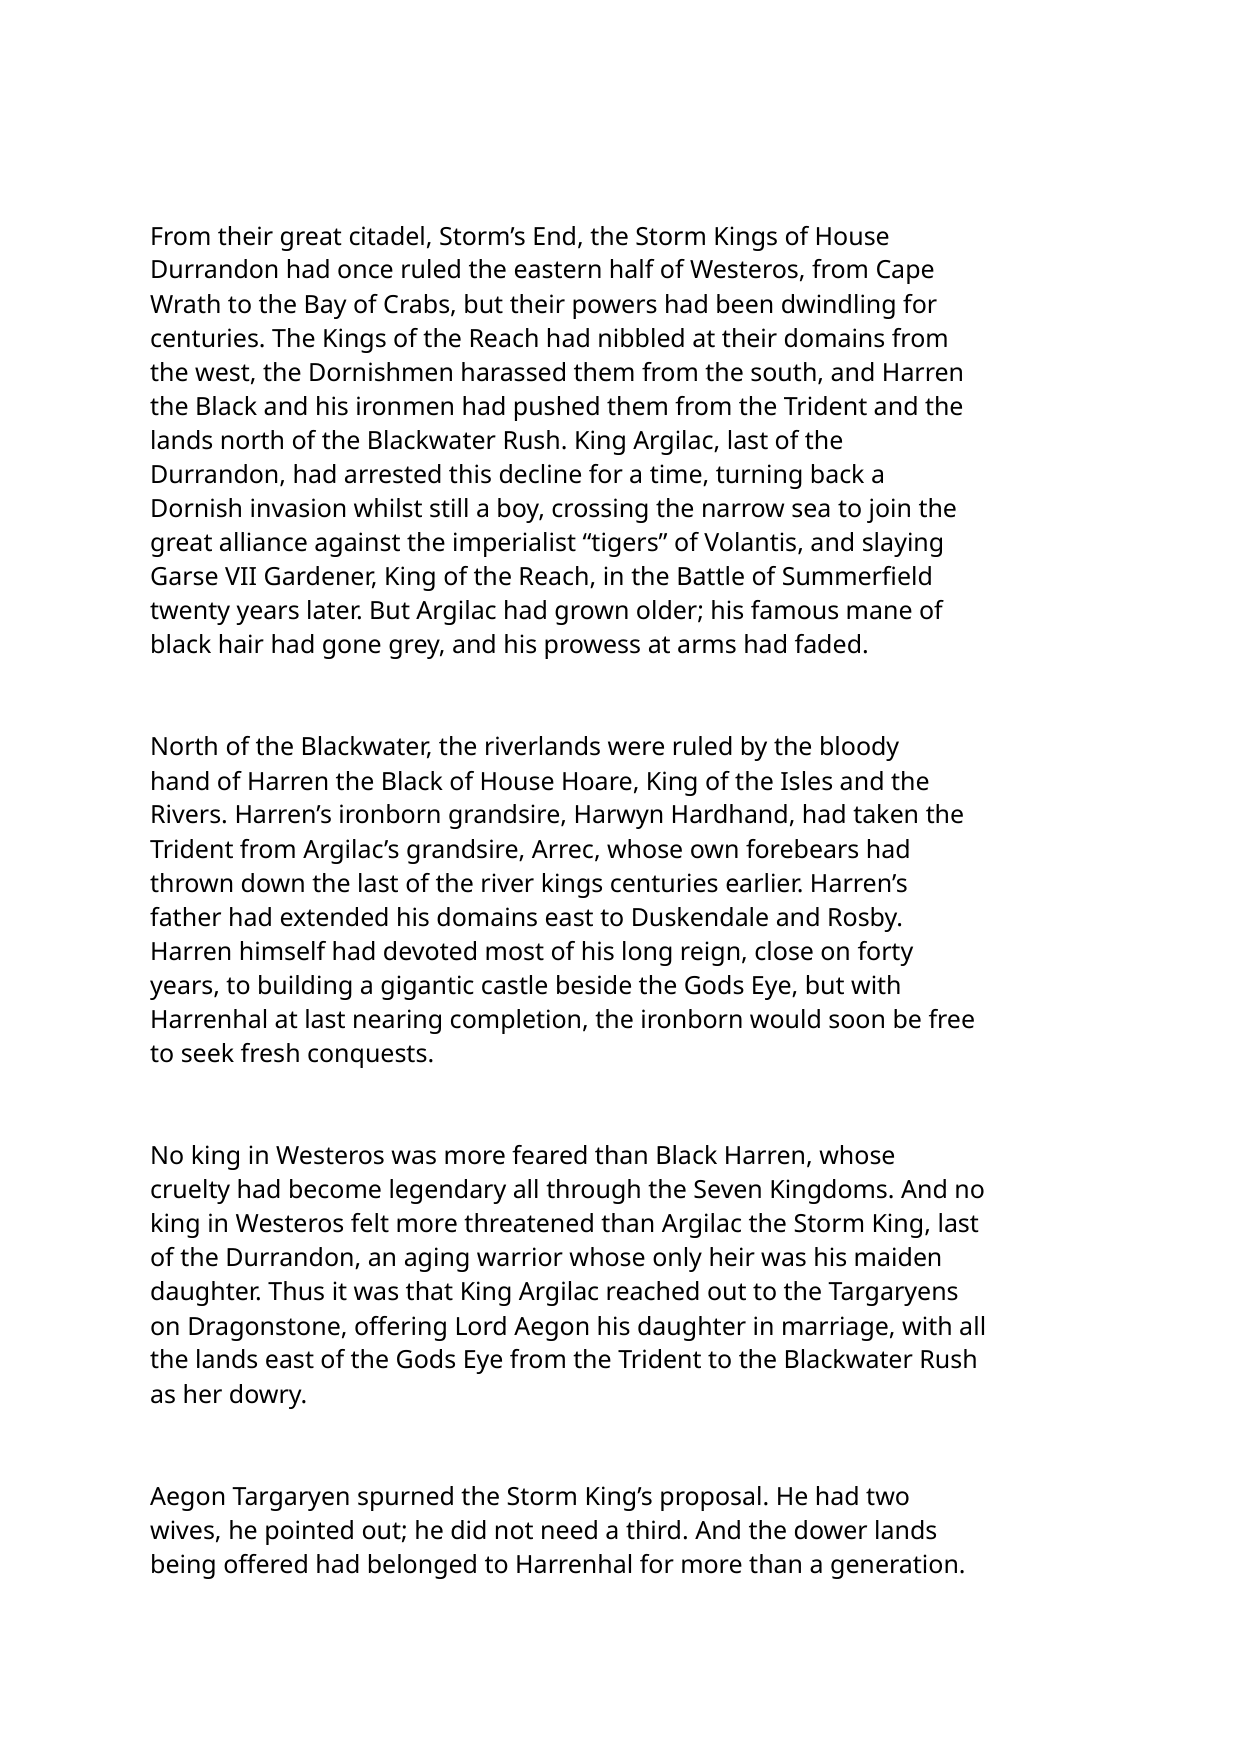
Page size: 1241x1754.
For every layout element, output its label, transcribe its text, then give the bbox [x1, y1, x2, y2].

text hand of Harren the Black of House Hoare, King of the Isles and the [150, 763, 1090, 797]
text the west, the Dornishmen harassed them from the south, and Harren [150, 354, 1090, 388]
text cruelty had become legendary all through the Seven Kingdoms. And no [150, 1172, 1090, 1206]
text Durrandon, had arrested this decline for a time, turning back a [150, 457, 1090, 491]
text Harren himself had devoted most of his long reign, close on forty [150, 933, 1090, 967]
text From their great citadel, Storm’s End, the Storm Kings of House [150, 218, 1090, 252]
text Aegon Targaryen spurned the Storm King’s proposal. He had two [150, 1478, 1090, 1512]
text years, to building a gigantic castle beside the Gods Eye, but with [150, 967, 1090, 1002]
text Harrenhal at last nearing completion, the ironborn would soon be free [150, 1002, 1090, 1036]
text Dornish invasion whilst still a boy, crossing the narrow sea to join the [150, 491, 1090, 525]
text Garse VII Gardener, King of the Reach, in the Battle of Summerfield [150, 559, 1090, 593]
text twenty years later. But Argilac had grown older; his famous mane of [150, 593, 1090, 627]
text on Dragonstone, offering Lord Aegon his daughter in marriage, with all [150, 1308, 1090, 1342]
text the Black and his ironmen had pushed them from the Trident and the [150, 388, 1090, 422]
text king in Westeros felt more threatened than Argilac the Storm King, last [150, 1206, 1090, 1240]
text Durrandon had once ruled the eastern half of Westeros, from Cape [150, 252, 1090, 286]
text centuries. The Kings of the Reach had nibbled at their domains from [150, 320, 1090, 354]
text wives, he pointed out; he did not need a third. And the dower lands [150, 1512, 1090, 1547]
text black hair had gone grey, and his prowess at arms had faded. [150, 627, 1090, 661]
text father had extended his domains east to Duskendale and Rosby. [150, 899, 1090, 933]
text Rivers. Harren’s ironborn grandsire, Harwyn Hardhand, had taken the [150, 797, 1090, 831]
text Wrath to the Bay of Crabs, but their powers had been dwindling for [150, 286, 1090, 320]
text great alliance against the imperialist “tigers” of Volantis, and slaying [150, 525, 1090, 559]
text of the Durrandon, an aging warrior whose only heir was his maiden [150, 1240, 1090, 1274]
text Trident from Argilac’s grandsire, Arrec, whose own forebears had [150, 831, 1090, 865]
text thrown down the last of the river kings centuries earlier. Harren’s [150, 865, 1090, 899]
text No king in Westeros was more feared than Black Harren, whose [150, 1138, 1090, 1172]
text lands north of the Blackwater Rush. King Argilac, last of the [150, 422, 1090, 457]
text the lands east of the Gods Eye from the Trident to the Blackwater Rush [150, 1342, 1090, 1376]
text to seek fresh conquests. [150, 1036, 1090, 1070]
text North of the Blackwater, the riverlands were ruled by the bloody [150, 729, 1090, 763]
text being offered had belonged to Harrenhal for more than a generation. [150, 1547, 1090, 1581]
text daughter. Thus it was that King Argilac reached out to the Targaryens [150, 1274, 1090, 1308]
text as her dowry. [150, 1376, 1090, 1410]
